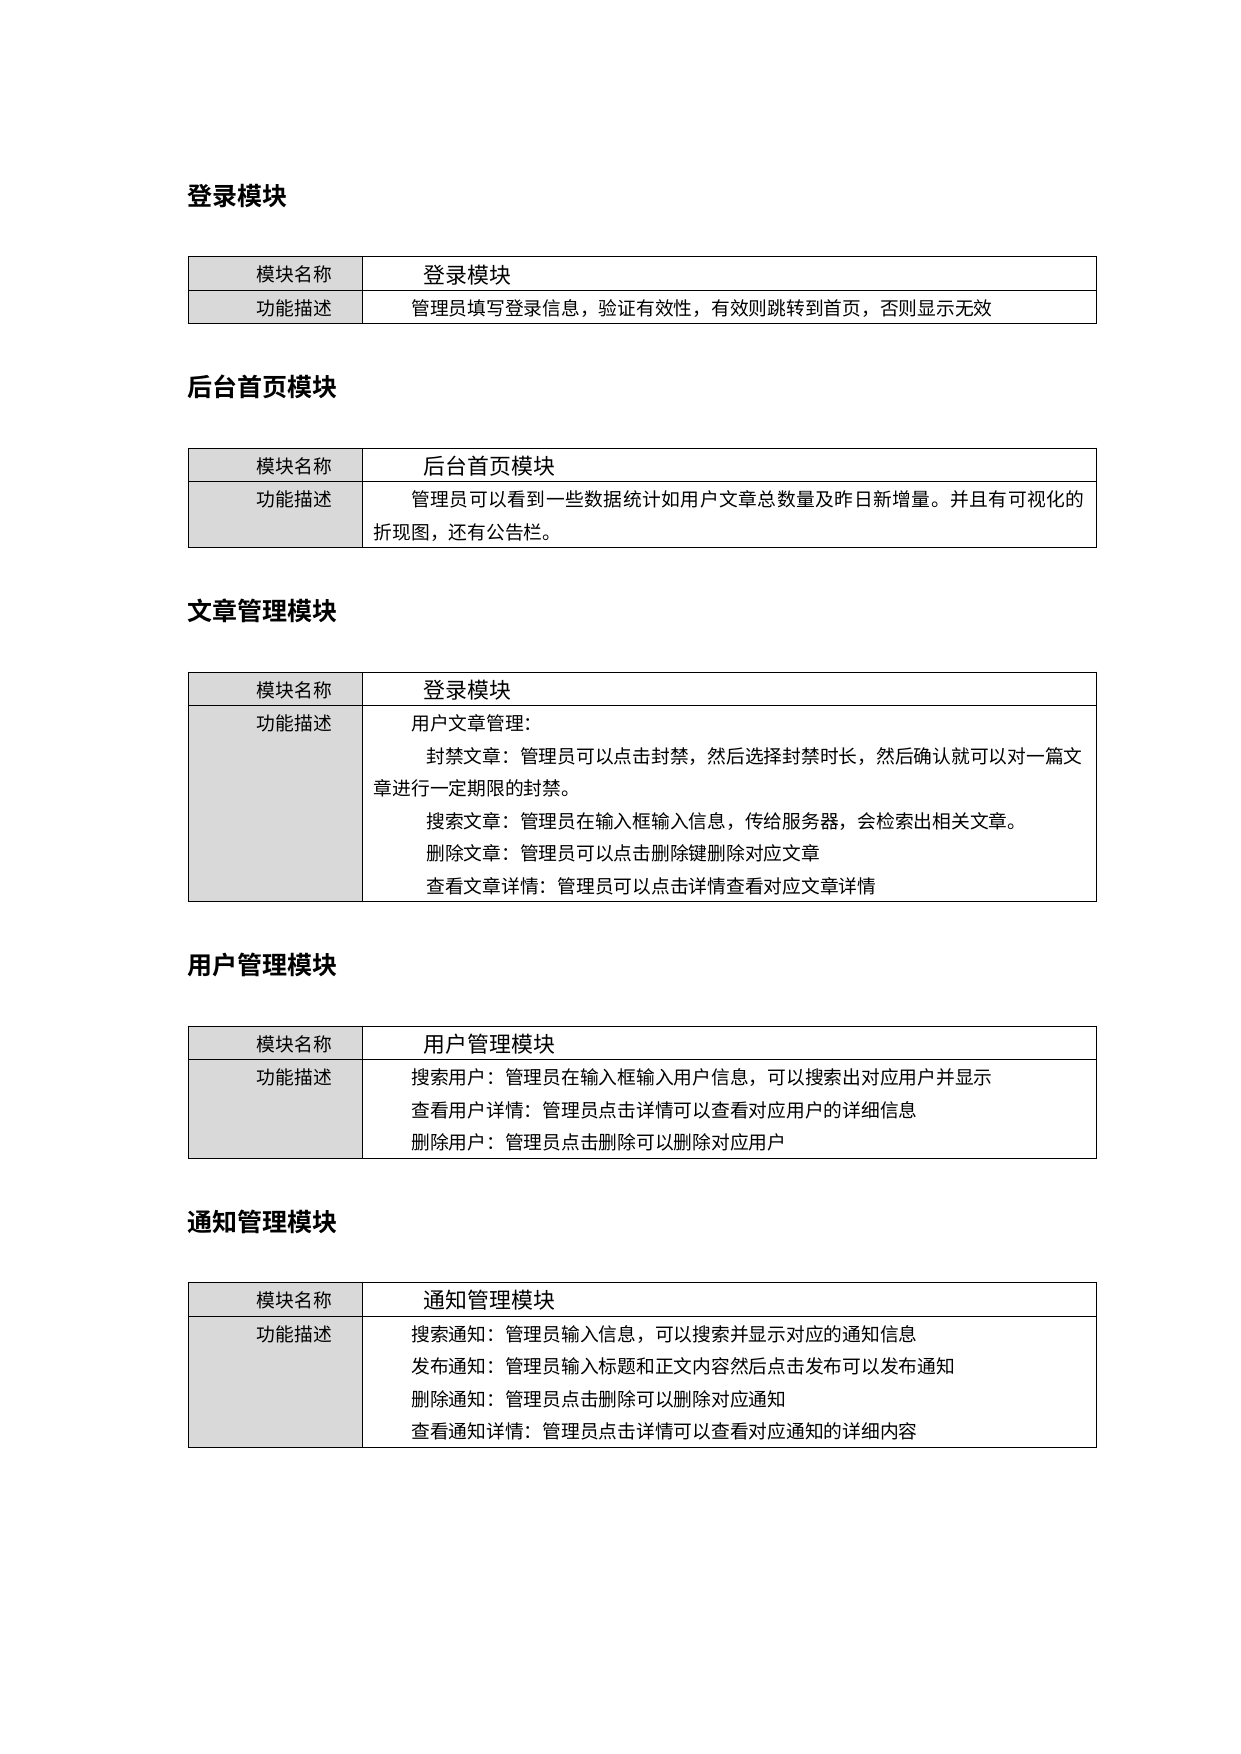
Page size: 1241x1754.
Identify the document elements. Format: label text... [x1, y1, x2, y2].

table_header 模块名称 [189, 449, 362, 481]
table_cell 功能描述 [189, 482, 362, 547]
table_header 模块名称 [189, 1283, 362, 1316]
table_cell 搜索通知：管理员输入信息，可以搜索并显示对应的通知信息 发布通知：管理员输入标题和正文内容然后点击发布可以发布通知 删除通知：管理员点击删除可以删除对应通知 查看通知详情：管理员点击详情可以查看对应通知的详细内容 [363, 1317, 1096, 1447]
table_cell 功能描述 [189, 291, 362, 323]
subtitle 用户管理模块 [187, 931, 1053, 996]
table_cell 功能描述 [189, 1060, 362, 1158]
subtitle 文章管理模块 [187, 577, 1053, 642]
table_header 登录模块 [363, 257, 1096, 290]
table_cell 管理员可以看到一些数据统计如用户文章总数量及昨日新增量。并且有可视化的折现图，还有公告栏。 [363, 482, 1096, 547]
table_header 模块名称 [189, 1027, 362, 1059]
subtitle 通知管理模块 [187, 1188, 1053, 1253]
table_cell 功能描述 [189, 1317, 362, 1447]
subtitle 后台首页模块 [187, 353, 1053, 418]
table_header 用户管理模块 [363, 1027, 1096, 1059]
table_header 通知管理模块 [363, 1283, 1096, 1316]
table_cell 功能描述 [189, 706, 362, 901]
table_cell 管理员填写登录信息，验证有效性，有效则跳转到首页，否则显示无效 [363, 291, 1096, 323]
table_header 模块名称 [189, 673, 362, 705]
subtitle 登录模块 [187, 162, 1053, 227]
table_header 模块名称 [189, 257, 362, 290]
table_cell 用户文章管理： 封禁文章：管理员可以点击封禁，然后选择封禁时长，然后确认就可以对一篇文章进行一定期限的封禁。 搜索文章：管理员在输入框输入信息，传给服务器，会检索出相关文章。 删除文章：管理员可以点击删除键删除对应文章 查看文章详情：管理员可以点击详情查看对应文章详情 [363, 706, 1096, 901]
table_cell 搜索用户：管理员在输入框输入用户信息，可以搜索出对应用户并显示 查看用户详情：管理员点击详情可以查看对应用户的详细信息 删除用户：管理员点击删除可以删除对应用户 [363, 1060, 1096, 1158]
table_header 后台首页模块 [363, 449, 1096, 481]
table_header 登录模块 [363, 673, 1096, 705]
